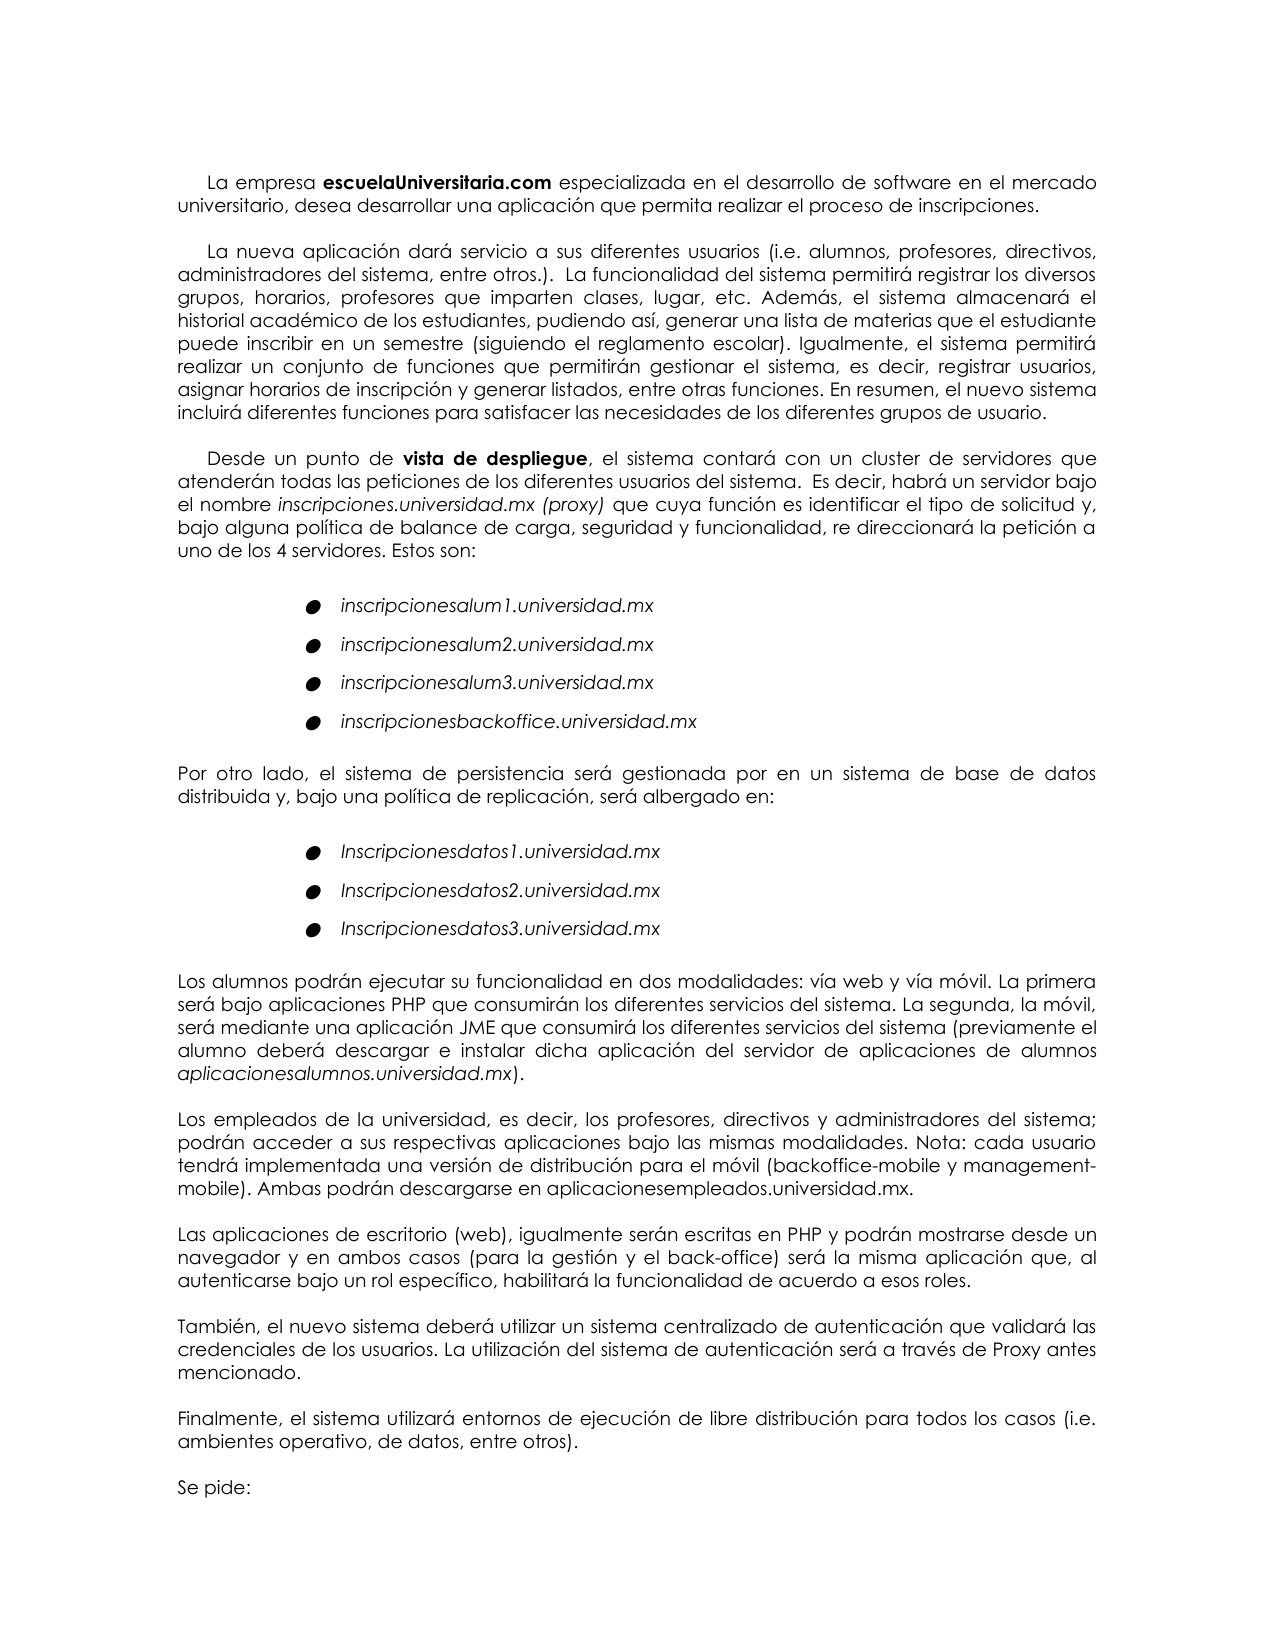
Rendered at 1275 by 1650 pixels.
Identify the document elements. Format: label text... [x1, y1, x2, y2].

text La nueva aplicación dará servicio a sus diferentes usuarios (i.e. alumnos, profesores, directivos, administradores del sistema, entre otros.). La funcionalidad del sistema permitirá registrar los diversos grupos, horarios, profesores que imparten clases, lugar, etc. Además, el sistema almacenará el historial académico de los estudiantes, pudiendo así, generar una lista de materias que el estudiante puede inscribir en un semestre (siguiendo el reglamento escolar). Igualmente, el sistema permitirá realizar un conjunto de funciones que permitirán gestionar el sistema, es decir, registrar usuarios, asignar horarios de inscripción y generar listados, entre otras funciones. En resumen, el nuevo sistema incluirá diferentes funciones para satisfacer las necesidades de los diferentes grupos de usuario. [177, 240, 1098, 424]
text También, el nuevo sistema deberá utilizar un sistema centralizado de autenticación que validará las credenciales de los usuarios. La utilización del sistema de autenticación será a través de Proxy antes mencionado. [177, 1314, 1098, 1383]
list inscripcionesalum1.universidad.mx [303, 585, 1098, 623]
text Finalmente, el sistema utilizará entornos de ejecución de libre distribución para todos los casos (i.e. ambientes operativo, de datos, entre otros). [177, 1407, 1098, 1453]
text Los alumnos podrán ejecutar su funcionalidad en dos modalidades: vía web y vía móvil. La primera será bajo aplicaciones PHP que consumirán los diferentes servicios del sistema. La segunda, la móvil, será mediante una aplicación JME que consumirá los diferentes servicios del sistema (previamente el alumno deberá descargar e instalar dicha aplicación del servidor de aplicaciones de alumnos aplicacionesalumnos.universidad.mx). [177, 969, 1098, 1084]
text Se pide: [177, 1476, 1098, 1499]
list inscripcionesalum3.universidad.mx [303, 662, 1098, 700]
text Por otro lado, el sistema de persistencia será gestionada por en un sistema de base de datos distribuida y, bajo una política de replicación, será albergado en: [177, 762, 1098, 808]
text Las aplicaciones de escritorio (web), igualmente serán escritas en PHP y podrán mostrarse desde un navegador y en ambos casos (para la gestión y el back-office) será la misma aplicación que, al autenticarse bajo un rol específico, habilitará la funcionalidad de acuerdo a esos roles. [177, 1222, 1098, 1291]
list Inscripcionesdatos3.universidad.mx [303, 908, 1098, 946]
list inscripcionesalum2.universidad.mx [303, 623, 1098, 662]
list Inscripcionesdatos1.universidad.mx [303, 831, 1098, 869]
list Inscripcionesdatos2.universidad.mx [303, 869, 1098, 908]
text Los empleados de la universidad, es decir, los profesores, directivos y administradores del sistema; podrán acceder a sus respectivas aplicaciones bajo las mismas modalidades. Nota: cada usuario tendrá implementada una versión de distribución para el móvil (backoffice-mobile y management-mobile). Ambas podrán descargarse en aplicacionesempleados.universidad.mx. [177, 1107, 1098, 1199]
text La empresa escuelaUniversitaria.com especializada en el desarrollo de software en el mercado universitario, desea desarrollar una aplicación que permita realizar el proceso de inscripciones. [177, 171, 1098, 217]
text Desde un punto de vista de despliegue, el sistema contará con un cluster de servidores que atenderán todas las peticiones de los diferentes usuarios del sistema. Es decir, habrá un servidor bajo el nombre inscripciones.universidad.mx (proxy) que cuya función es identificar el tipo de solicitud y, bajo alguna política de balance de carga, seguridad y funcionalidad, re direccionará la petición a uno de los 4 servidores. Estos son: [177, 447, 1098, 562]
list inscripcionesbackoffice.universidad.mx [303, 700, 1098, 739]
